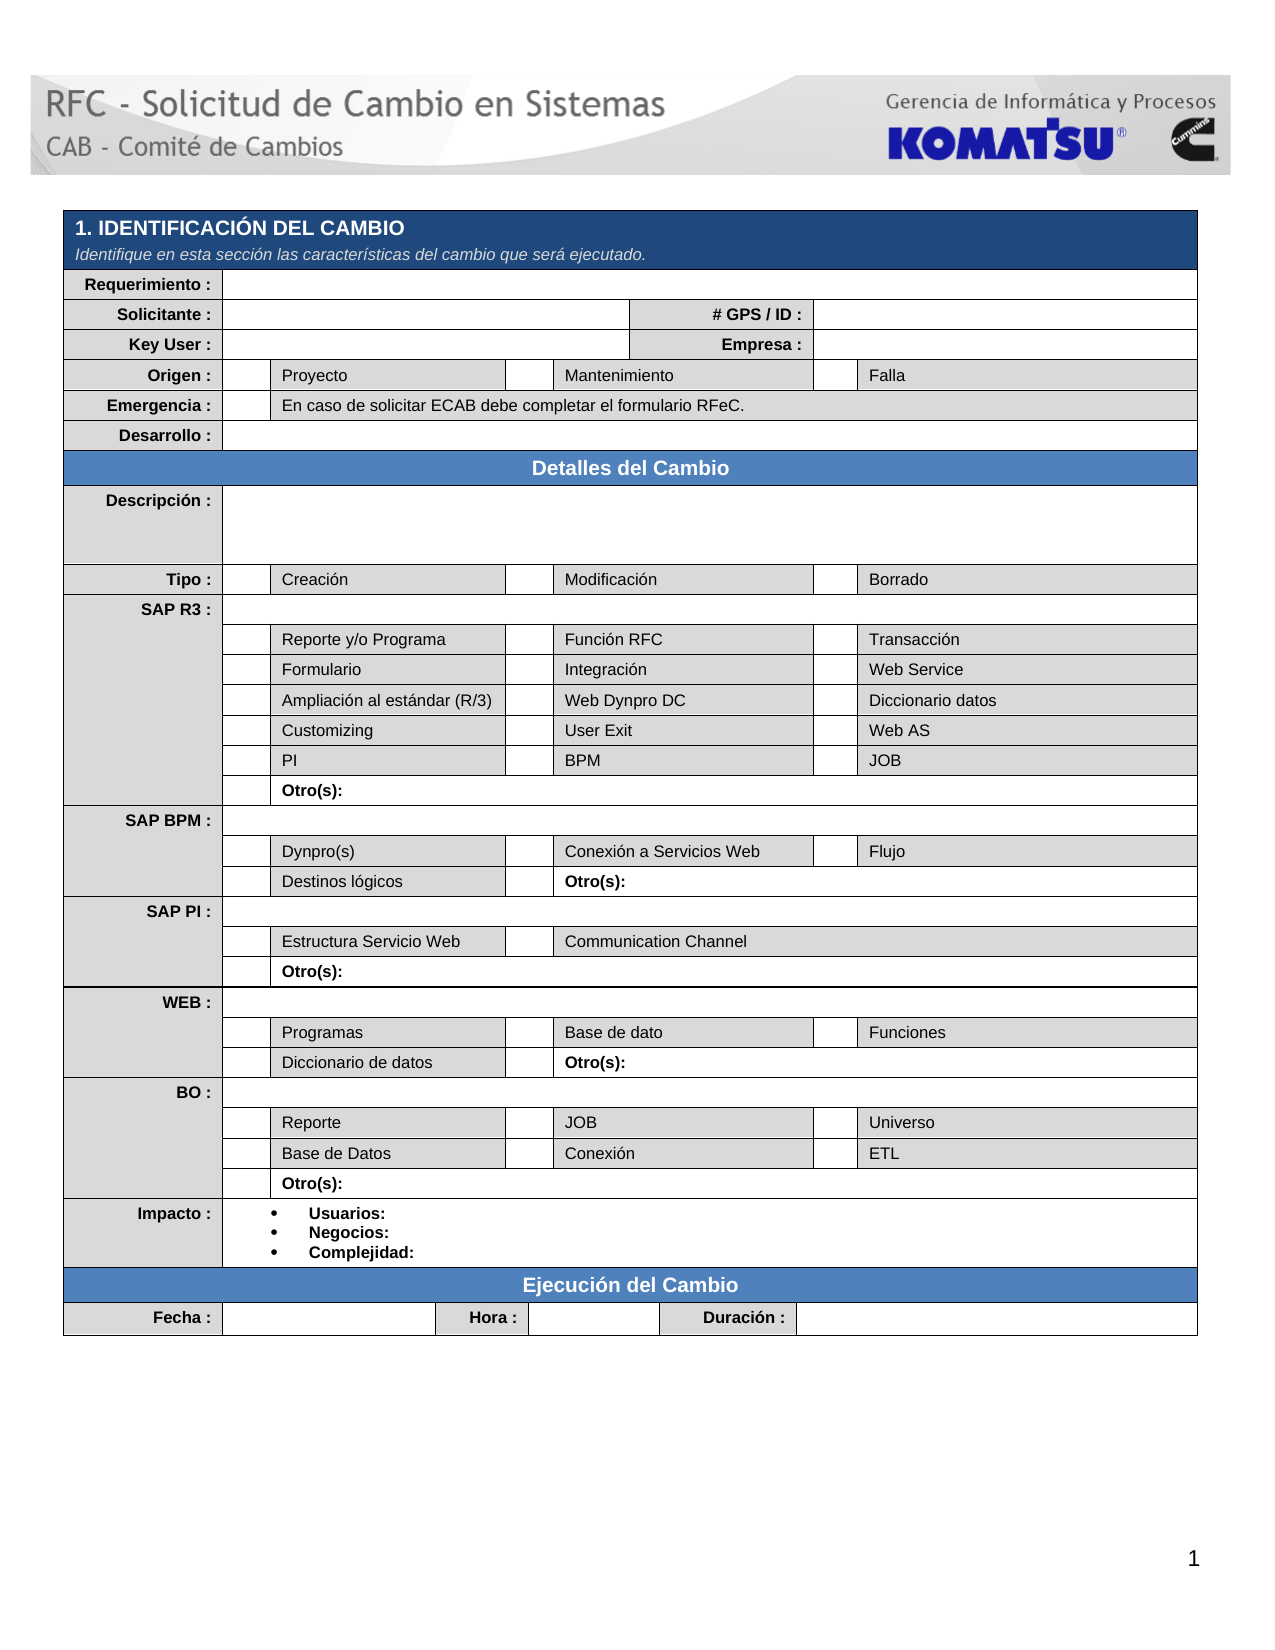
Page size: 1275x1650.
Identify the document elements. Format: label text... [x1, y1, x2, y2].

table_cell [223, 685, 270, 714]
table_cell JOB [554, 1108, 813, 1137]
table_cell Detalles del Cambio [64, 451, 1197, 485]
table_cell Key User : [64, 330, 222, 359]
table_cell [223, 655, 270, 684]
table_cell Otro(s): [271, 1169, 1197, 1198]
table_cell [506, 1139, 553, 1168]
table_cell [814, 685, 857, 714]
table_cell [506, 360, 553, 389]
table_cell Destinos lógicos [271, 867, 505, 896]
table_cell [223, 867, 270, 896]
table_cell Hora : [436, 1303, 528, 1334]
table_cell [223, 1108, 270, 1137]
table_cell [223, 806, 1197, 835]
table_cell Fecha : [64, 1303, 222, 1334]
table_cell Otro(s): [271, 776, 1197, 805]
table_cell PI [271, 746, 505, 775]
table_cell [223, 716, 270, 745]
table_cell [814, 1139, 857, 1168]
table_cell Communication Channel [554, 927, 1197, 956]
table_cell Proyecto [271, 360, 505, 389]
table_cell Ampliación al estándar (R/3) [271, 685, 505, 714]
table_cell Solicitante : [64, 300, 222, 329]
table_cell Modificación [554, 565, 813, 594]
table_cell [223, 988, 1197, 1017]
table_cell Diccionario datos [858, 685, 1197, 714]
table_cell [814, 1018, 857, 1047]
table_cell En caso de solicitar ECAB debe completar el formulario RFeC. [271, 391, 1197, 420]
table_cell [529, 1303, 659, 1334]
table_cell [506, 625, 553, 654]
table_cell [223, 1078, 1197, 1107]
table_cell Flujo [858, 836, 1197, 866]
table_cell Desarrollo : [64, 421, 222, 450]
table_cell [814, 1108, 857, 1137]
table_cell Tipo : [64, 565, 222, 594]
table_cell [506, 1048, 553, 1077]
table_cell SAP PI : [64, 897, 222, 986]
table_cell [223, 1303, 435, 1334]
table_cell [223, 1048, 270, 1077]
table_cell [814, 330, 1197, 359]
table_cell Conexión [554, 1139, 813, 1168]
table_cell [223, 300, 629, 329]
table_cell BPM [554, 746, 813, 775]
table_cell Empresa : [630, 330, 813, 359]
table_cell Dynpro(s) [271, 836, 505, 866]
table_cell Reporte [271, 1108, 505, 1137]
table_cell Web Service [858, 655, 1197, 684]
table_cell [223, 927, 270, 956]
table_cell Estructura Servicio Web [271, 927, 505, 956]
table_cell Web AS [858, 716, 1197, 745]
table_cell [223, 957, 270, 986]
table_cell BO : [64, 1078, 222, 1198]
table_cell [506, 867, 553, 896]
table_cell Funciones [858, 1018, 1197, 1047]
table_cell [223, 391, 270, 420]
table_cell Reporte y/o Programa [271, 625, 505, 654]
table_cell Impacto : [64, 1199, 222, 1267]
table_cell User Exit [554, 716, 813, 745]
table_cell Origen : [64, 360, 222, 389]
table_cell [797, 1303, 1197, 1334]
picture [30, 75, 1231, 175]
table_cell [223, 565, 270, 594]
table_cell Base de dato [554, 1018, 813, 1047]
table_cell [223, 270, 1197, 299]
table_cell [814, 625, 857, 654]
table_cell Falla [858, 360, 1197, 389]
table_cell [814, 716, 857, 745]
table_cell Ejecución del Cambio [64, 1268, 1197, 1302]
table_cell [814, 565, 857, 594]
table_cell [506, 716, 553, 745]
table_cell Formulario [271, 655, 505, 684]
table_cell Customizing [271, 716, 505, 745]
table_cell [223, 595, 1197, 624]
table_cell Mantenimiento [554, 360, 813, 389]
table_cell [223, 1018, 270, 1047]
table_cell [814, 746, 857, 775]
table_cell Otro(s): [271, 957, 1197, 986]
table_cell [223, 360, 270, 389]
table_cell [506, 655, 553, 684]
table_cell Usuarios: Negocios: Complejidad: [223, 1199, 1197, 1267]
table_cell [814, 300, 1197, 329]
table_cell [223, 746, 270, 775]
table_cell [506, 685, 553, 714]
table_cell Transacción [858, 625, 1197, 654]
table_cell SAP BPM : [64, 806, 222, 896]
table_cell SAP R3 : [64, 595, 222, 805]
table_cell [223, 836, 270, 866]
table_cell Duración : [660, 1303, 796, 1334]
table_header 1. IDENTIFICACIÓN DEL CAMBIO Identifique en esta sección las características del cambio que será ejecutado. [64, 211, 1197, 269]
table_cell [506, 1018, 553, 1047]
table_cell [223, 1139, 270, 1168]
table_cell Base de Datos [271, 1139, 505, 1168]
table_cell [814, 836, 857, 866]
table_cell Borrado [858, 565, 1197, 594]
table_cell [223, 486, 1197, 563]
table_cell [506, 1108, 553, 1137]
table_cell Emergencia : [64, 391, 222, 420]
table_cell [223, 897, 1197, 926]
table_cell [506, 927, 553, 956]
table_cell WEB : [64, 988, 222, 1077]
table_cell [506, 836, 553, 866]
table_cell [814, 360, 857, 389]
table_cell Otro(s): [554, 867, 1197, 896]
table_cell Web Dynpro DC [554, 685, 813, 714]
table_cell Programas [271, 1018, 505, 1047]
table_cell Creación [271, 565, 505, 594]
table_cell Diccionario de datos [271, 1048, 505, 1077]
table_cell # GPS / ID : [630, 300, 813, 329]
table_cell [506, 746, 553, 775]
table_cell [223, 1169, 270, 1198]
table_cell [223, 421, 1197, 450]
table_cell ETL [858, 1139, 1197, 1168]
table_cell Integración [554, 655, 813, 684]
table_cell Otro(s): [554, 1048, 1197, 1077]
table_cell Descripción : [64, 486, 222, 563]
table_cell [814, 655, 857, 684]
table_cell Función RFC [554, 625, 813, 654]
table_cell Conexión a Servicios Web [554, 836, 813, 866]
table_cell [223, 625, 270, 654]
table_cell [223, 330, 629, 359]
table_cell Universo [858, 1108, 1197, 1137]
table_cell JOB [858, 746, 1197, 775]
table_cell Requerimiento : [64, 270, 222, 299]
table_cell [506, 565, 553, 594]
table_cell [223, 776, 270, 805]
